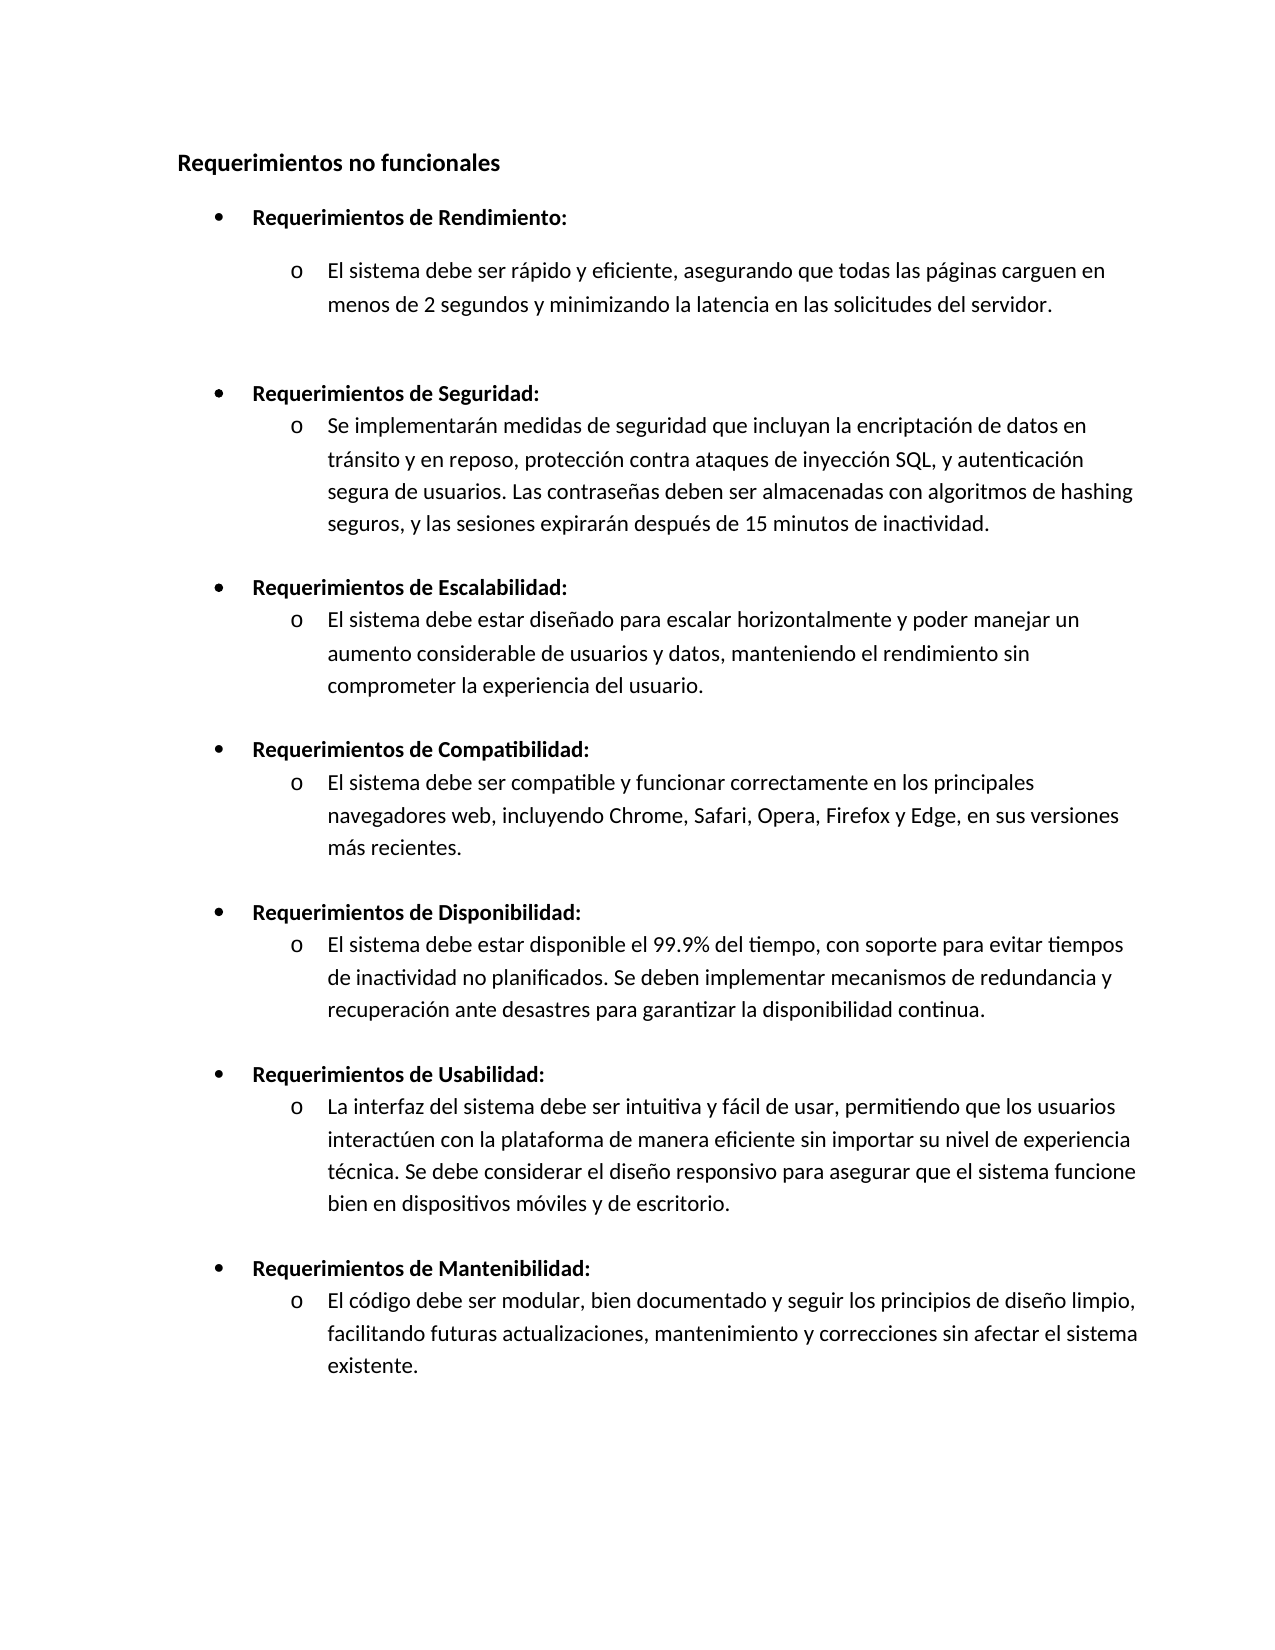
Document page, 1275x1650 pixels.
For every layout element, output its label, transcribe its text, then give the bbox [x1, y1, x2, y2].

list La interfaz del sistema debe ser intuitiva y fácil de usar, permitiendo que los usuarios interactúen con la plataforma de manera eficiente sin importar su nivel de experiencia técnica. Se debe considerar el diseño responsivo para asegurar que el sistema funcione bien en dispositivos móviles y de escritorio. [290, 1092, 1152, 1218]
list El sistema debe ser compatible y funcionar correctamente en los principales navegadores web, incluyendo Chrome, Safari, Opera, Firefox y Edge, en sus versiones más recientes. [290, 768, 1152, 861]
list Requerimientos de Compatibilidad: [215, 736, 1152, 763]
list El sistema debe estar diseñado para escalar horizontalmente y poder manejar un aumento considerable de usuarios y datos, manteniendo el rendimiento sin comprometer la experiencia del usuario. [290, 606, 1152, 699]
list Requerimientos de Mantenibilidad: [215, 1254, 1152, 1282]
list Requerimientos de Seguridad: [215, 379, 1152, 407]
list Requerimientos de Usabilidad: [215, 1060, 1152, 1088]
list Requerimientos de Rendimiento: [215, 203, 1152, 231]
list El sistema debe ser rápido y eficiente, asegurando que todas las páginas carguen en menos de 2 segundos y minimizando la latencia en las solicitudes del servidor. [290, 256, 1152, 318]
list Requerimientos de Disponibilidad: [215, 898, 1152, 926]
list El código debe ser modular, bien documentado y seguir los principios de diseño limpio, facilitando futuras actualizaciones, mantenimiento y correcciones sin afectar el sistema existente. [290, 1286, 1152, 1380]
list Requerimientos de Escalabilidad: [215, 573, 1152, 601]
list El sistema debe estar disponible el 99.9% del tiempo, con soporte para evitar tiempos de inactividad no planificados. Se deben implementar mecanismos de redundancia y recuperación ante desastres para garantizar la disponibilidad continua. [290, 930, 1152, 1023]
text Requerimientos no funcionales [177, 148, 1152, 178]
list Se implementarán medidas de seguridad que incluyan la encriptación de datos en tránsito y en reposo, protección contra ataques de inyección SQL, y autenticación segura de usuarios. Las contraseñas deben ser almacenadas con algoritmos de hashing seguros, y las sesiones expirarán después de 15 minutos de inactividad. [290, 411, 1152, 537]
